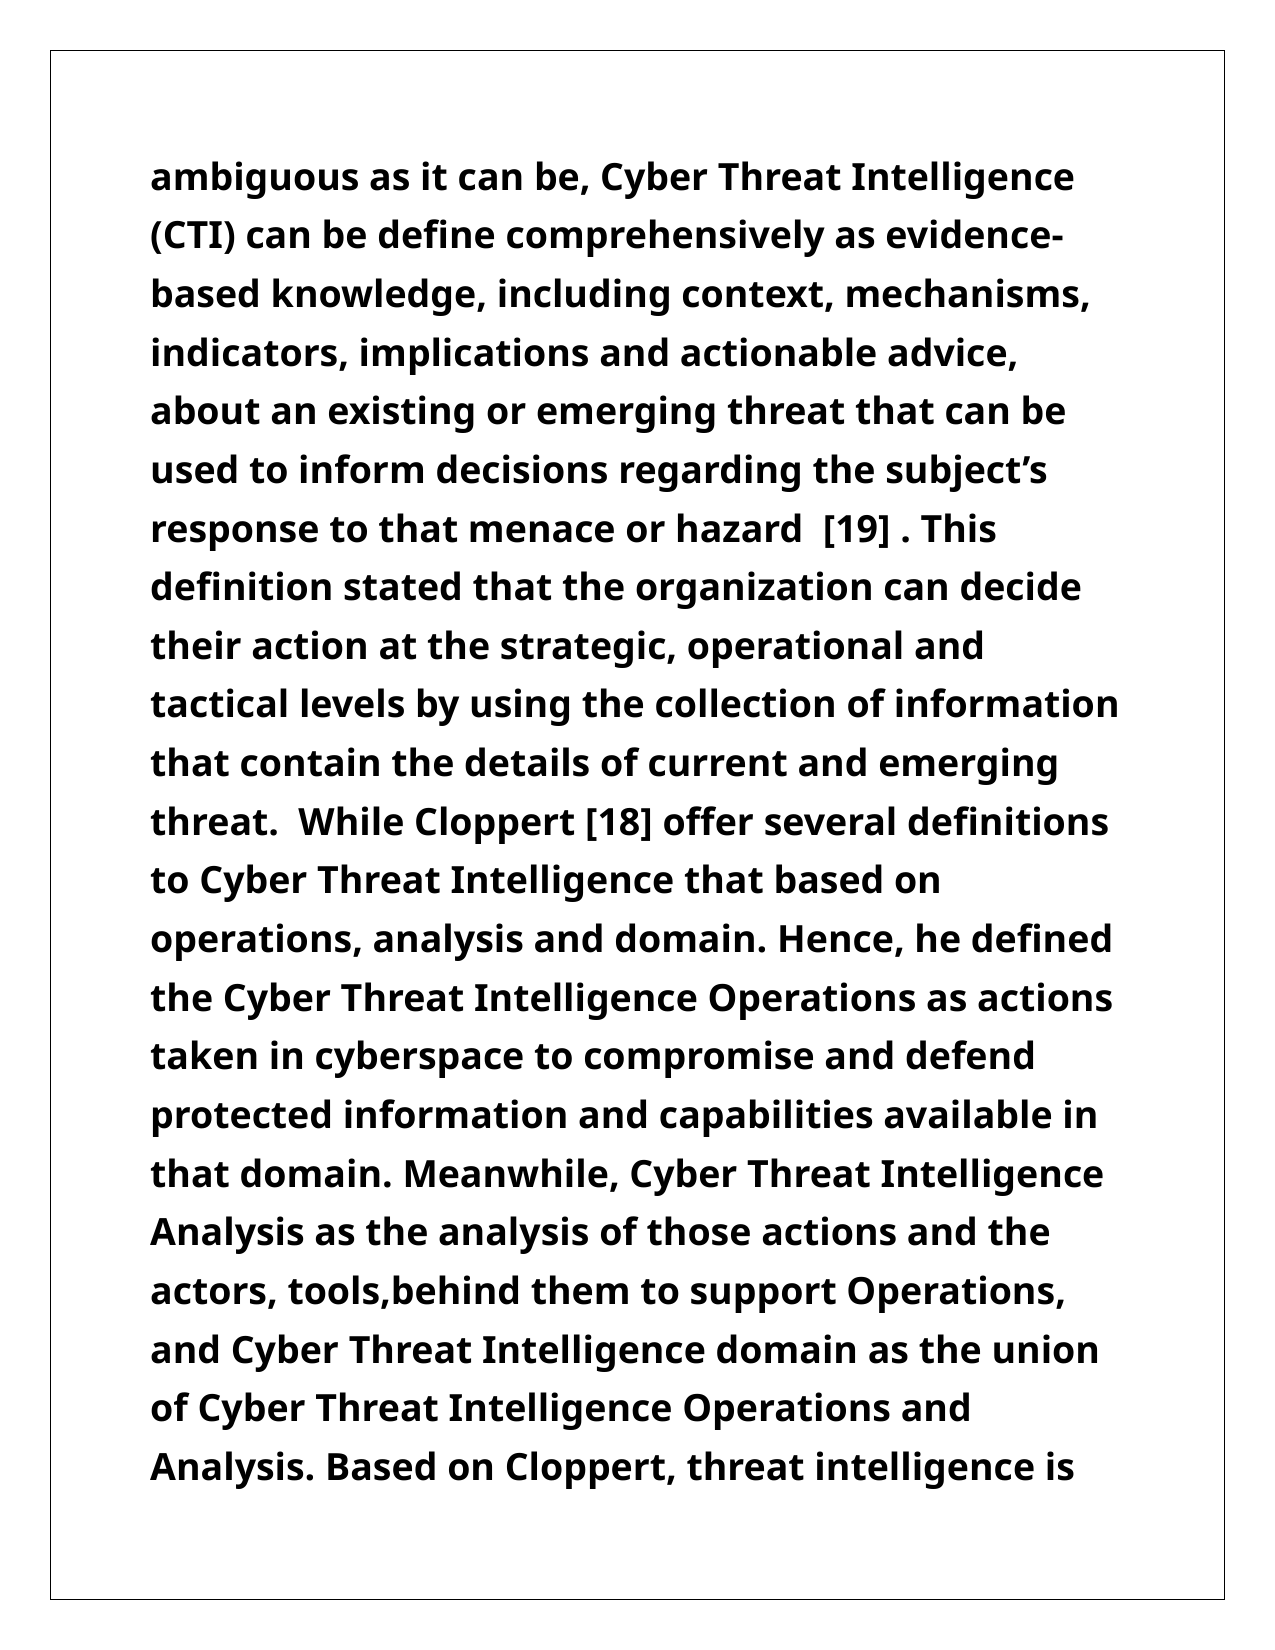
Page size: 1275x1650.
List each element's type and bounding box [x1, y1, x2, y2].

text [150, 150, 1125, 1491]
